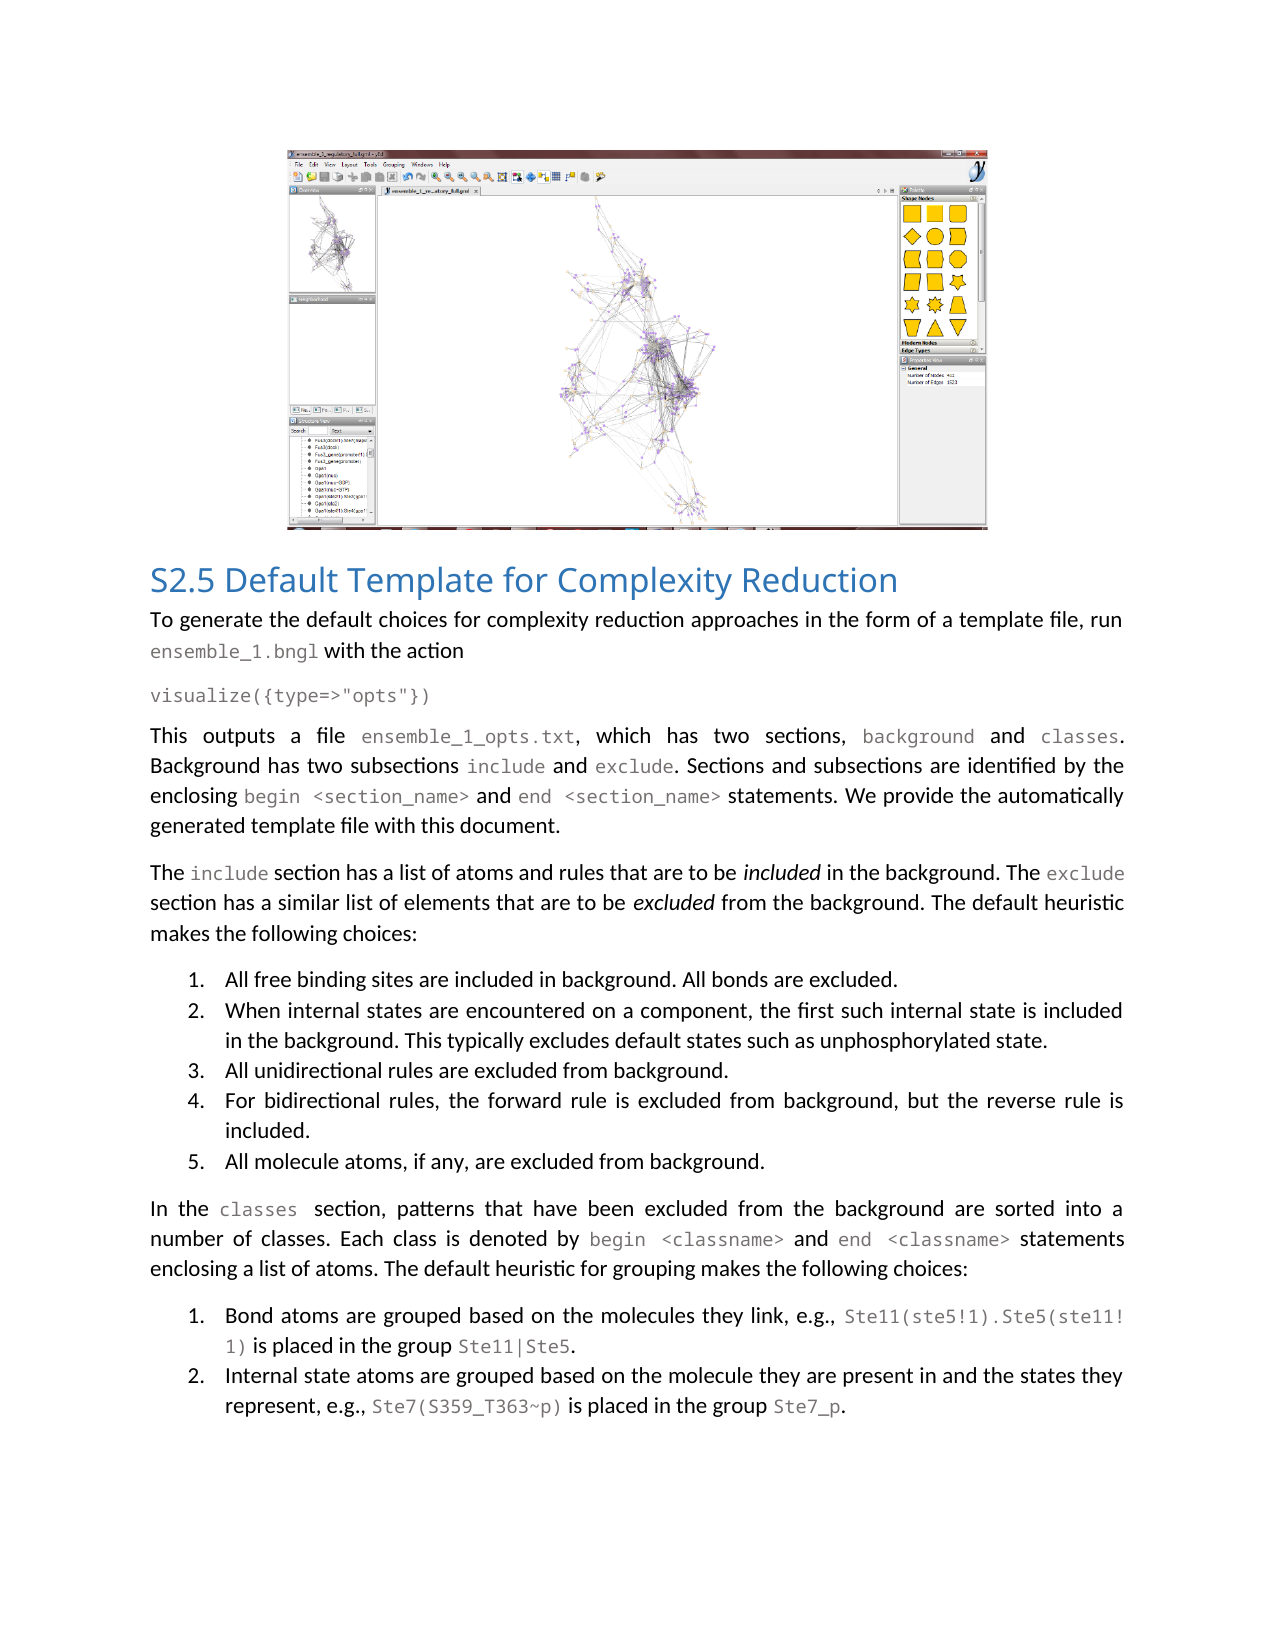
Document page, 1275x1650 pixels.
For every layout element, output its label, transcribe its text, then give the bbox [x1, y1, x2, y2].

list When internal states are encountered on a component, the first such internal state is included in the background. This typically excludes default states such as unphosphorylated state. [187, 996, 1125, 1054]
list For bidirectional rules, the forward rule is excluded from background, but the reverse rule is included. [187, 1086, 1125, 1144]
list Internal state atoms are grouped based on the molecule they are present in and the states they represent, e.g., Ste7(S359_T363~p) is placed in the group Ste7_p. [187, 1361, 1125, 1419]
list All molecule atoms, if any, are excluded from background. [187, 1147, 1125, 1175]
picture [287, 150, 988, 530]
text The include section has a list of atoms and rules that are to be included in the background. The exclude section has a similar list of elements that are to be excluded from the background. The default heuristic makes the following choices: [150, 858, 1125, 947]
subtitle S2.5 Default Template for Complexity Reduction [150, 557, 1125, 602]
text This outputs a file ensemble_1_opts.txt, which has two sections, background and classes. Background has two subsections include and exclude. Sections and subsections are identified by the enclosing begin <section_name> and end <section_name> statements. We provide the automatically generated template file with this document. [150, 721, 1125, 839]
text In the classes section, patterns that have been excluded from the background are sorted into a number of classes. Each class is denoted by begin <classname> and end <classname> statements enclosing a list of atoms. The default heuristic for grouping makes the following choices: [150, 1194, 1125, 1282]
text To generate the default choices for complexity reduction approaches in the form of a template file, run ensemble_1.bngl with the action [150, 606, 1125, 664]
text visualize({type=>"opts"}) [150, 683, 1125, 708]
list All free binding sites are included in background. All bonds are excluded. [187, 966, 1125, 993]
list All unidirectional rules are excluded from background. [187, 1056, 1125, 1084]
list Bond atoms are grouped based on the molecules they link, e.g., Ste11(ste5!1).Ste5(ste11!1) is placed in the group Ste11|Ste5. [187, 1301, 1125, 1359]
